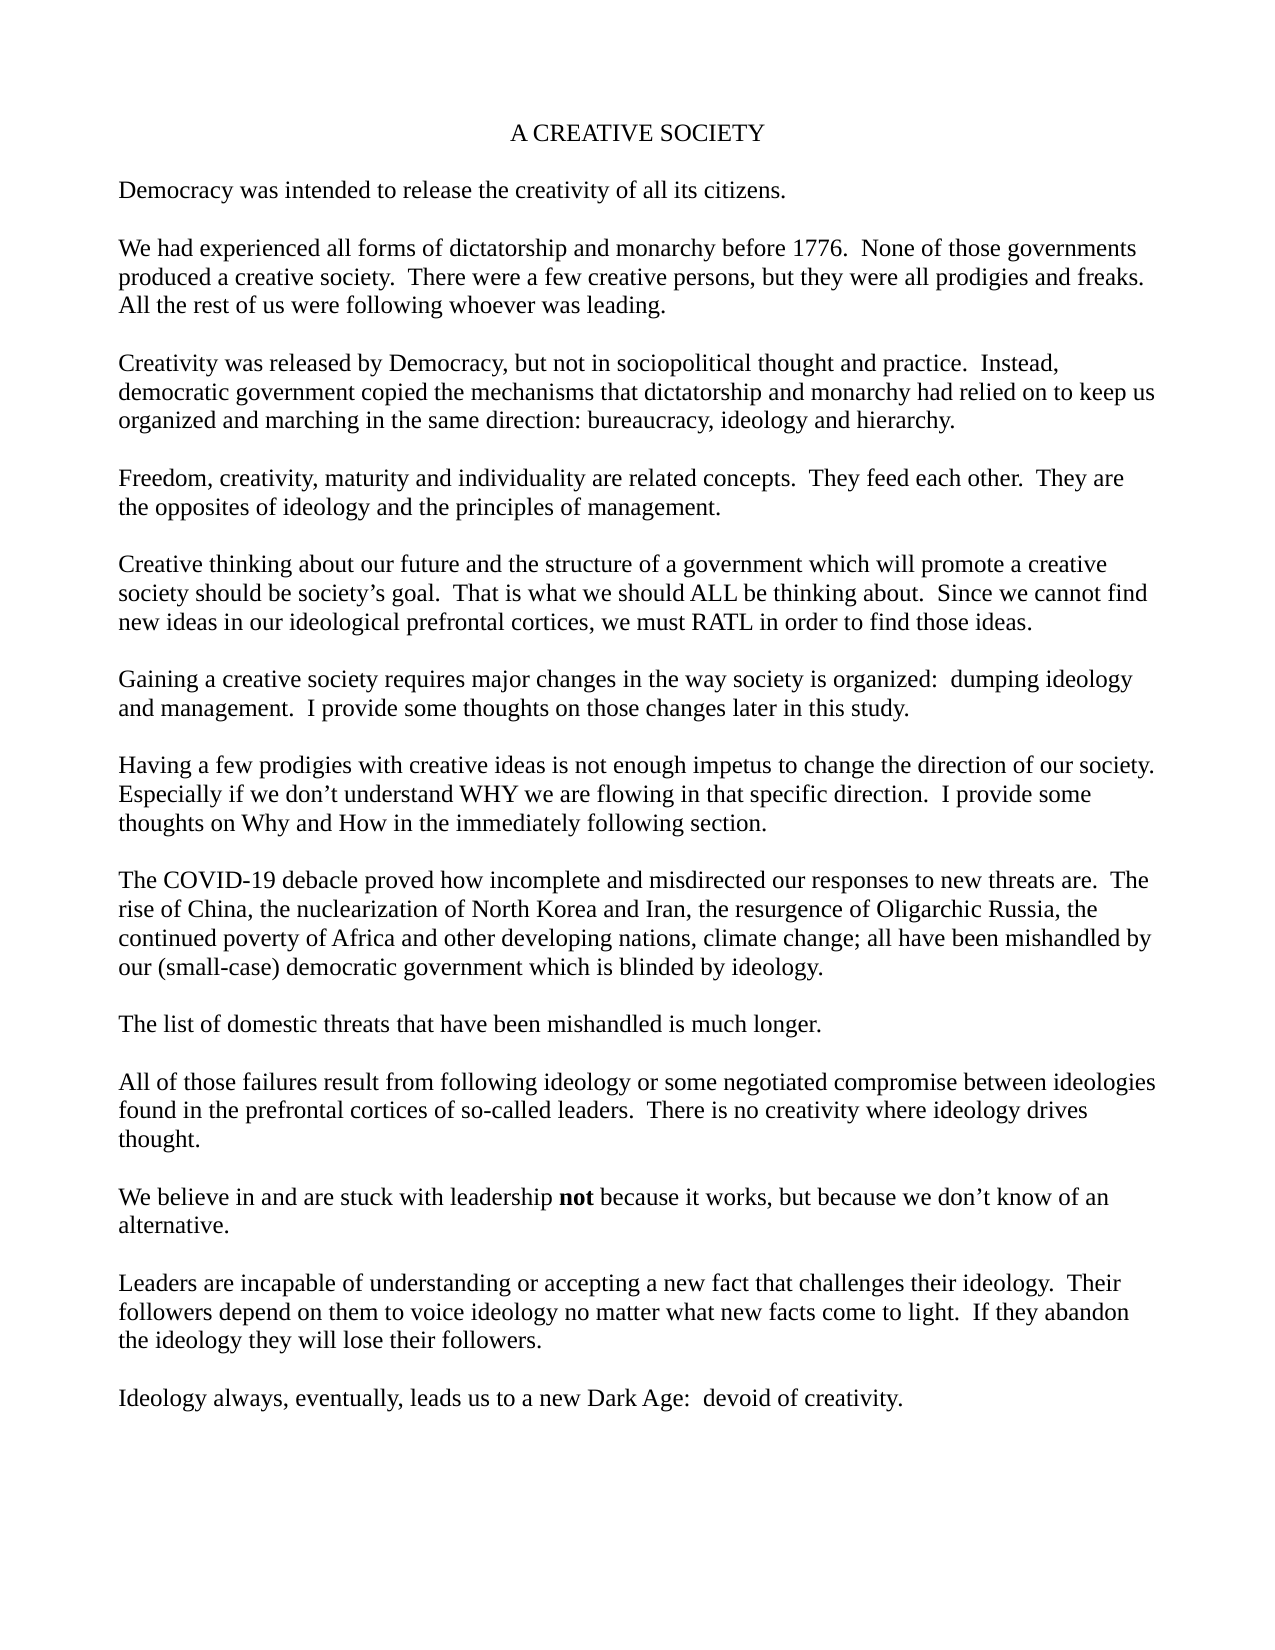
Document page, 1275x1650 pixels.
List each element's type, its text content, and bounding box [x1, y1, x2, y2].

text Gaining a creative society requires major changes in the way society is organized: dumping ideology and management. I provide some thoughts on those changes later in this study. [118, 664, 1157, 722]
text We believe in and are stuck with leadership not because it works, but because we don’t know of an alternative. [118, 1182, 1157, 1239]
text Having a few prodigies with creative ideas is not enough impetus to change the direction of our society. Especially if we don’t understand WHY we are flowing in that specific direction. I provide some thoughts on Why and How in the immediately following section. [118, 751, 1157, 837]
text The list of domestic threats that have been mishandled is much longer. [118, 1009, 1157, 1038]
text Democracy was intended to release the creativity of all its citizens. [118, 176, 1157, 204]
text The COVID-19 debacle proved how incomplete and misdirected our responses to new threats are. The rise of China, the nuclearization of North Korea and Iran, the resurgence of Oligarchic Russia, the continued poverty of Africa and other developing nations, climate change; all have been mishandled by our (small-case) democratic government which is blinded by ideology. [118, 866, 1157, 981]
text Creative thinking about our future and the structure of a government which will promote a creative society should be society’s goal. That is what we should ALL be thinking about. Since we cannot find new ideas in our ideological prefrontal cortices, we must RATL in order to find those ideas. [118, 549, 1157, 636]
text Creativity was released by Democracy, but not in sociopolitical thought and practice. Instead, democratic government copied the mechanisms that dictatorship and monarchy had relied on to keep us organized and marching in the same direction: bureaucracy, ideology and hierarchy. [118, 348, 1157, 434]
text Ideology always, eventually, leads us to a new Dark Age: devoid of creativity. [118, 1383, 1157, 1412]
text All of those failures result from following ideology or some negotiated compromise between ideologies found in the prefrontal cortices of so-called leaders. There is no creativity where ideology drives thought. [118, 1067, 1157, 1153]
text Leaders are incapable of understanding or accepting a new fact that challenges their ideology. Their followers depend on them to voice ideology no matter what new facts come to light. If they abandon the ideology they will lose their followers. [118, 1268, 1157, 1354]
text We had experienced all forms of dictatorship and monarchy before 1776. None of those governments produced a creative society. There were a few creative persons, but they were all prodigies and freaks. All the rest of us were following whoever was leading. [118, 233, 1157, 319]
text Freedom, creativity, maturity and individuality are related concepts. They feed each other. They are the opposites of ideology and the principles of management. [118, 463, 1157, 521]
text A CREATIVE SOCIETY [118, 118, 1157, 147]
